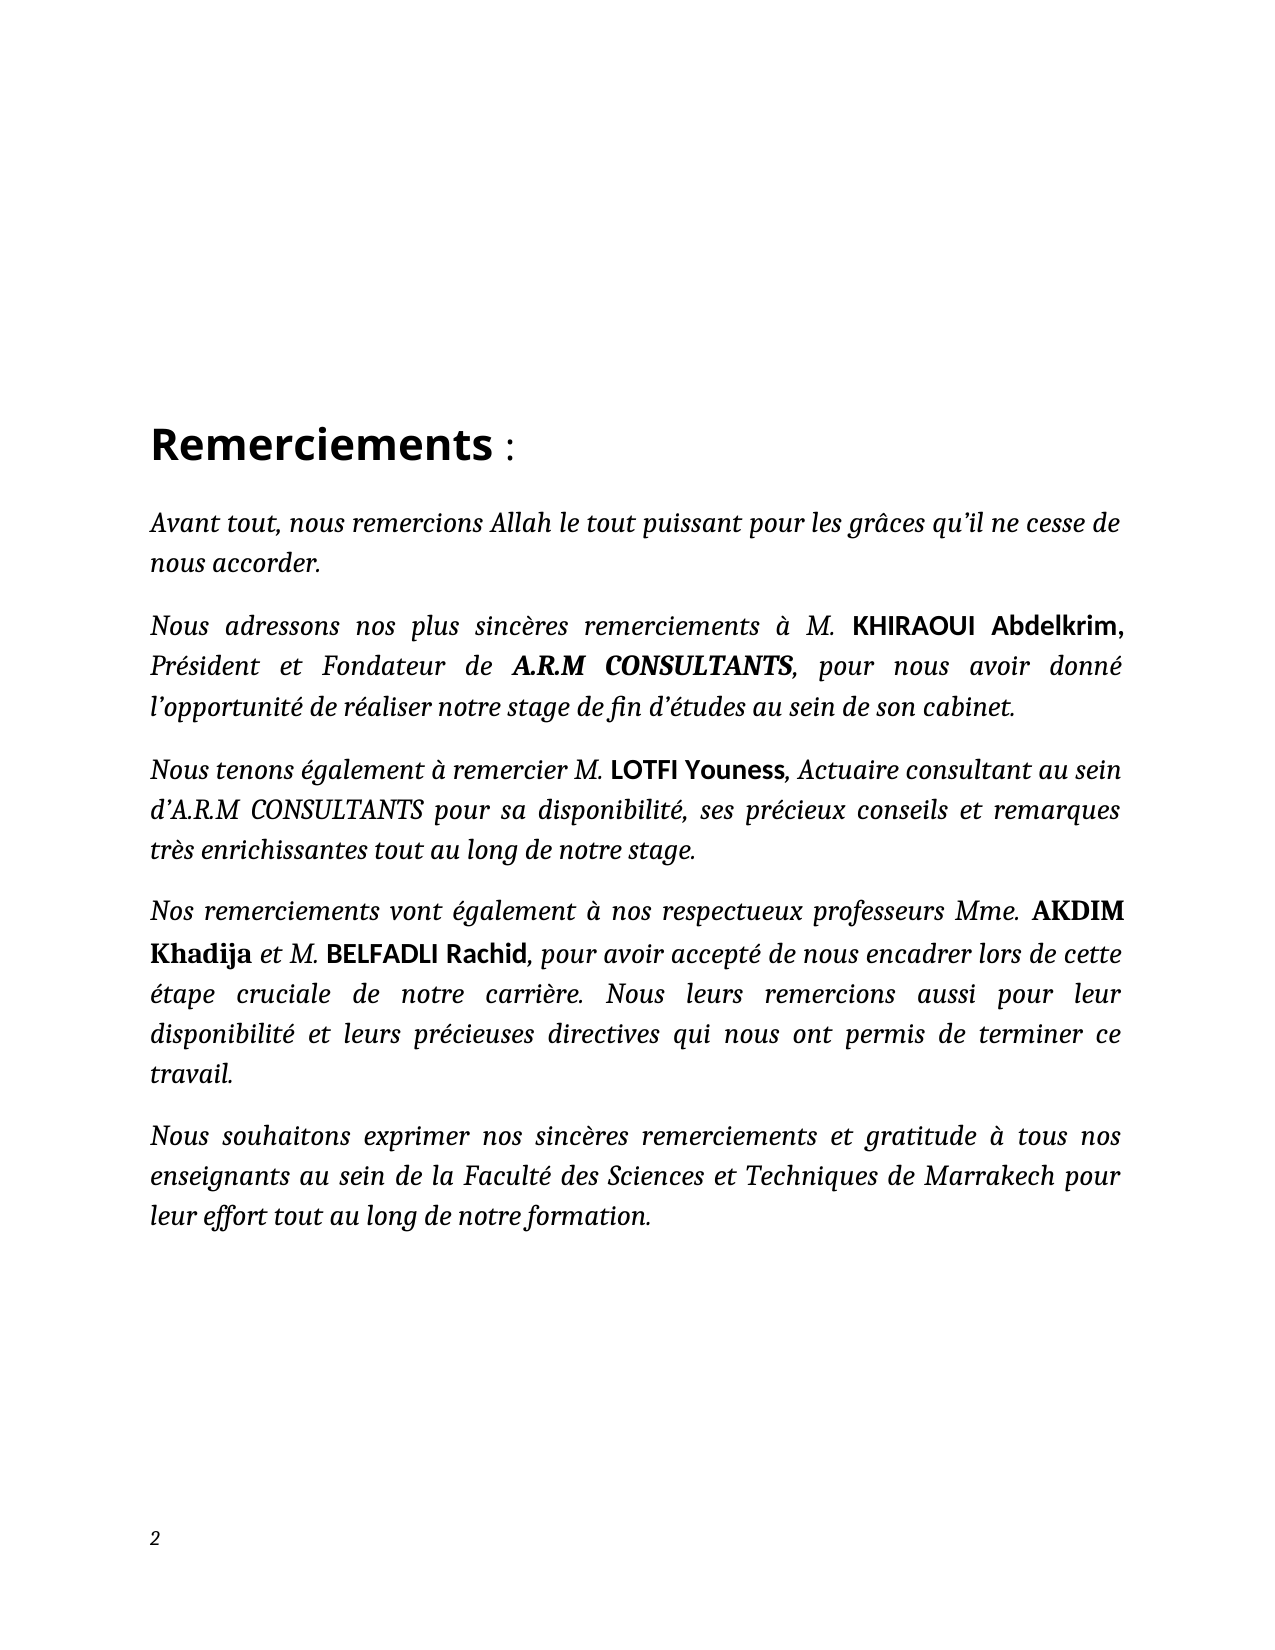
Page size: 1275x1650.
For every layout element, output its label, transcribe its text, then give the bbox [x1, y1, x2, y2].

text Nous souhaitons exprimer nos sincères remerciements et gratitude à tous nos enseignants au sein de la Faculté des Sciences et Techniques de Marrakech pour leur effort tout au long de notre formation. [150, 1119, 1125, 1233]
text Nous tenons également à remercier M. LOTFI Youness, Actuaire consultant au sein d’A.R.M CONSULTANTS pour sa disponibilité, ses précieux conseils et remarques très enrichissantes tout au long de notre stage. [150, 751, 1125, 867]
text Avant tout, nous remercions Allah le tout puissant pour les grâces qu’il ne cesse de nous accorder. [150, 506, 1125, 580]
text Nos remerciements vont également à nos respectueux professeurs Mme. AKDIM Khadija et M. BELFADLI Rachid, pour avoir accepté de nous encadrer lors de cette étape cruciale de notre carrière. Nous leurs remercions aussi pour leur disponibilité et leurs précieuses directives qui nous ont permis de terminer ce travail. [150, 894, 1125, 1091]
text Nous adressons nos plus sincères remerciements à M. KHIRAOUI Abdelkrim, Président et Fondateur de A.R.M CONSULTANTS, pour nous avoir donné l’opportunité de réaliser notre stage de fin d’études au sein de son cabinet. [150, 607, 1125, 723]
text Remerciements : [150, 414, 1125, 473]
